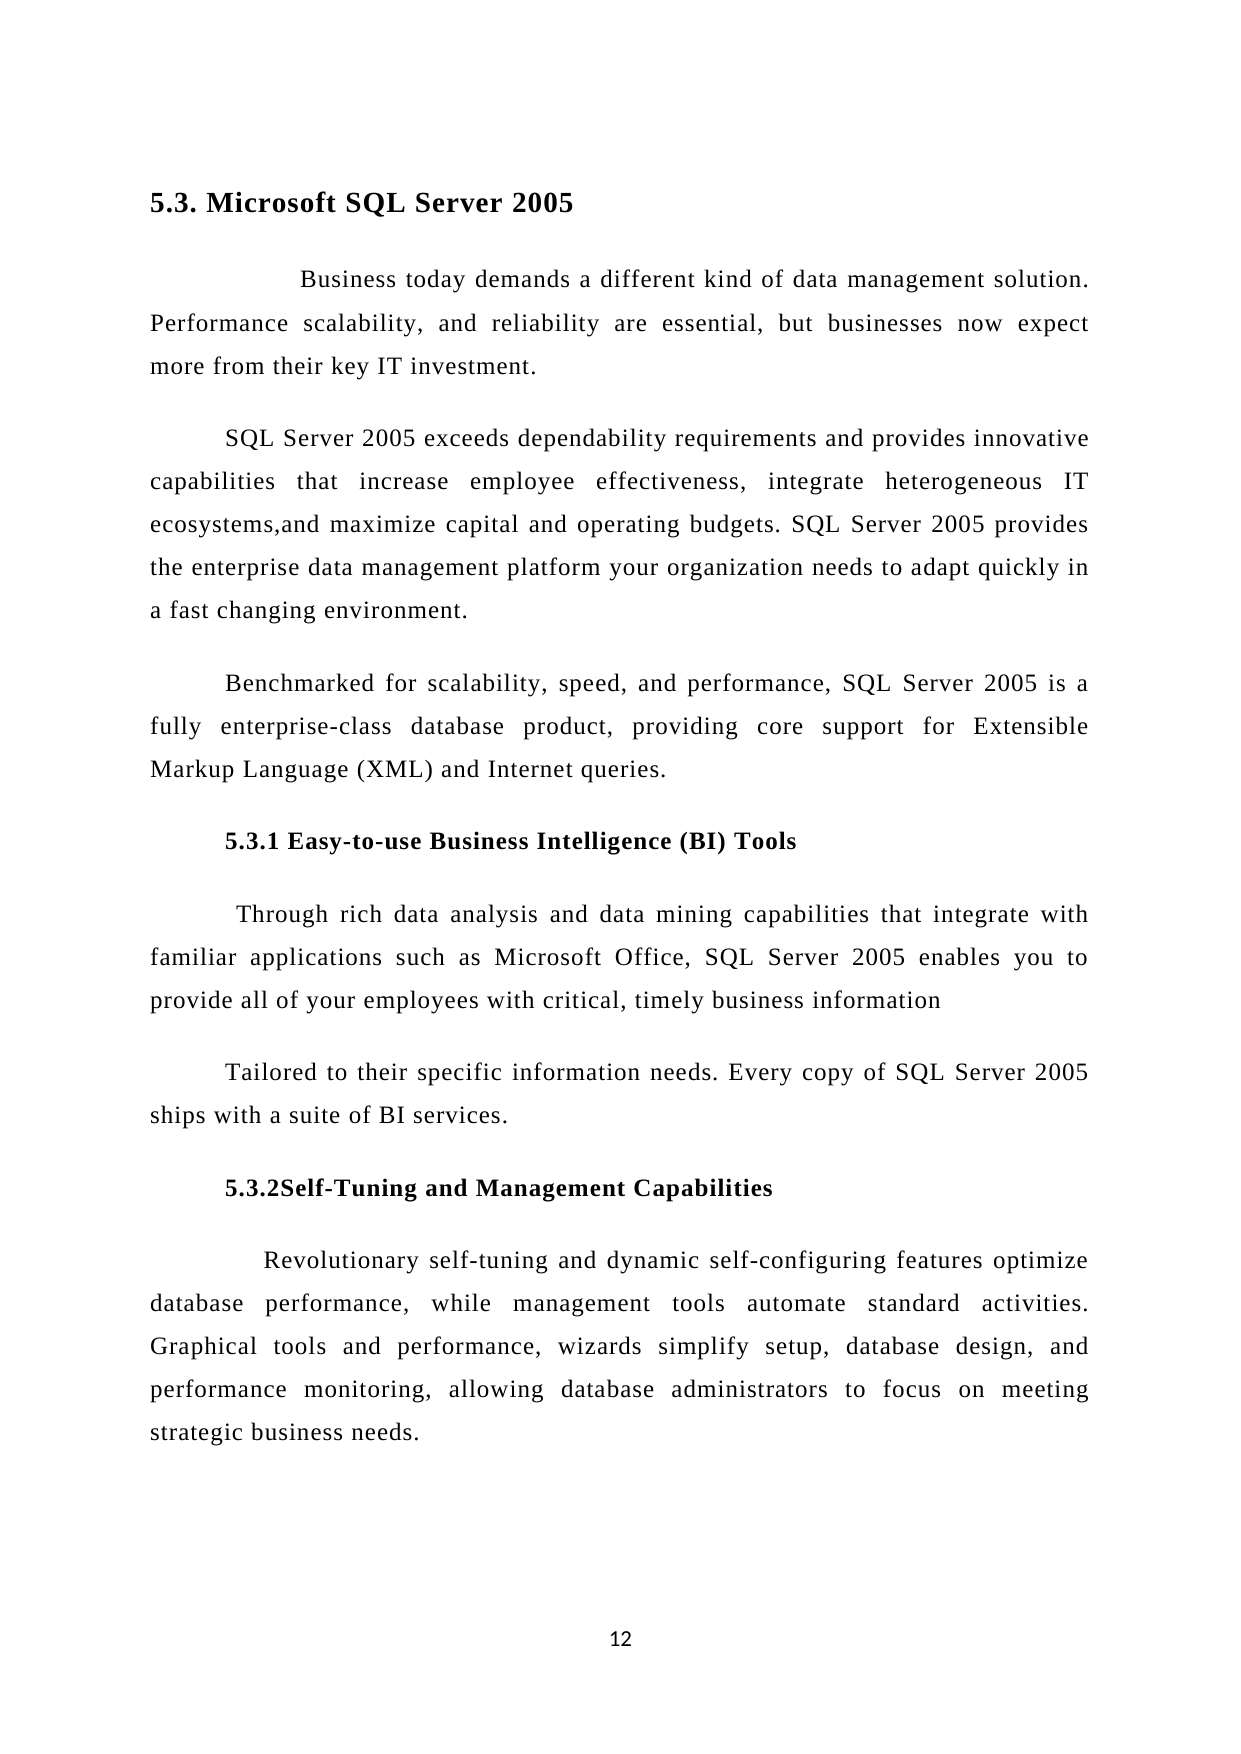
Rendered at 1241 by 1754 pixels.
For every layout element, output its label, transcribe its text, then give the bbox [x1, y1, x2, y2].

text Through rich data analysis and data mining capabilities that integrate with familiar applications such as Microsoft Office, SQL Server 2005 enables you to provide all of your employees with critical, timely business information [150, 899, 1090, 1014]
list 5.3. Microsoft SQL Server 2005 [150, 185, 1090, 218]
text Business today demands a different kind of data management solution. Performance scalability, and reliability are essential, but businesses now expect more from their key IT investment. [150, 264, 1090, 379]
text 5.3.2Self-Tuning and Management Capabilities [225, 1173, 1090, 1201]
text Benchmarked for scalability, speed, and performance, SQL Server 2005 is a fully enterprise-class database product, providing core support for Extensible Markup Language (XML) and Internet queries. [150, 668, 1090, 783]
text Revolutionary self-tuning and dynamic self-configuring features optimize database performance, while management tools automate standard activities. Graphical tools and performance, wizards simplify setup, database design, and performance monitoring, allowing database administrators to focus on meeting strategic business needs. [150, 1245, 1090, 1446]
text SQL Server 2005 exceeds dependability requirements and provides innovative capabilities that increase employee effectiveness, integrate heterogeneous IT ecosystems,and maximize capital and operating budgets. SQL Server 2005 provides the enterprise data management platform your organization needs to adapt quickly in a fast changing environment. [150, 423, 1090, 624]
text 5.3.1 Easy-to-use Business Intelligence (BI) Tools [225, 826, 1090, 855]
text Tailored to their specific information needs. Every copy of SQL Server 2005 ships with a suite of BI services. [150, 1057, 1090, 1129]
